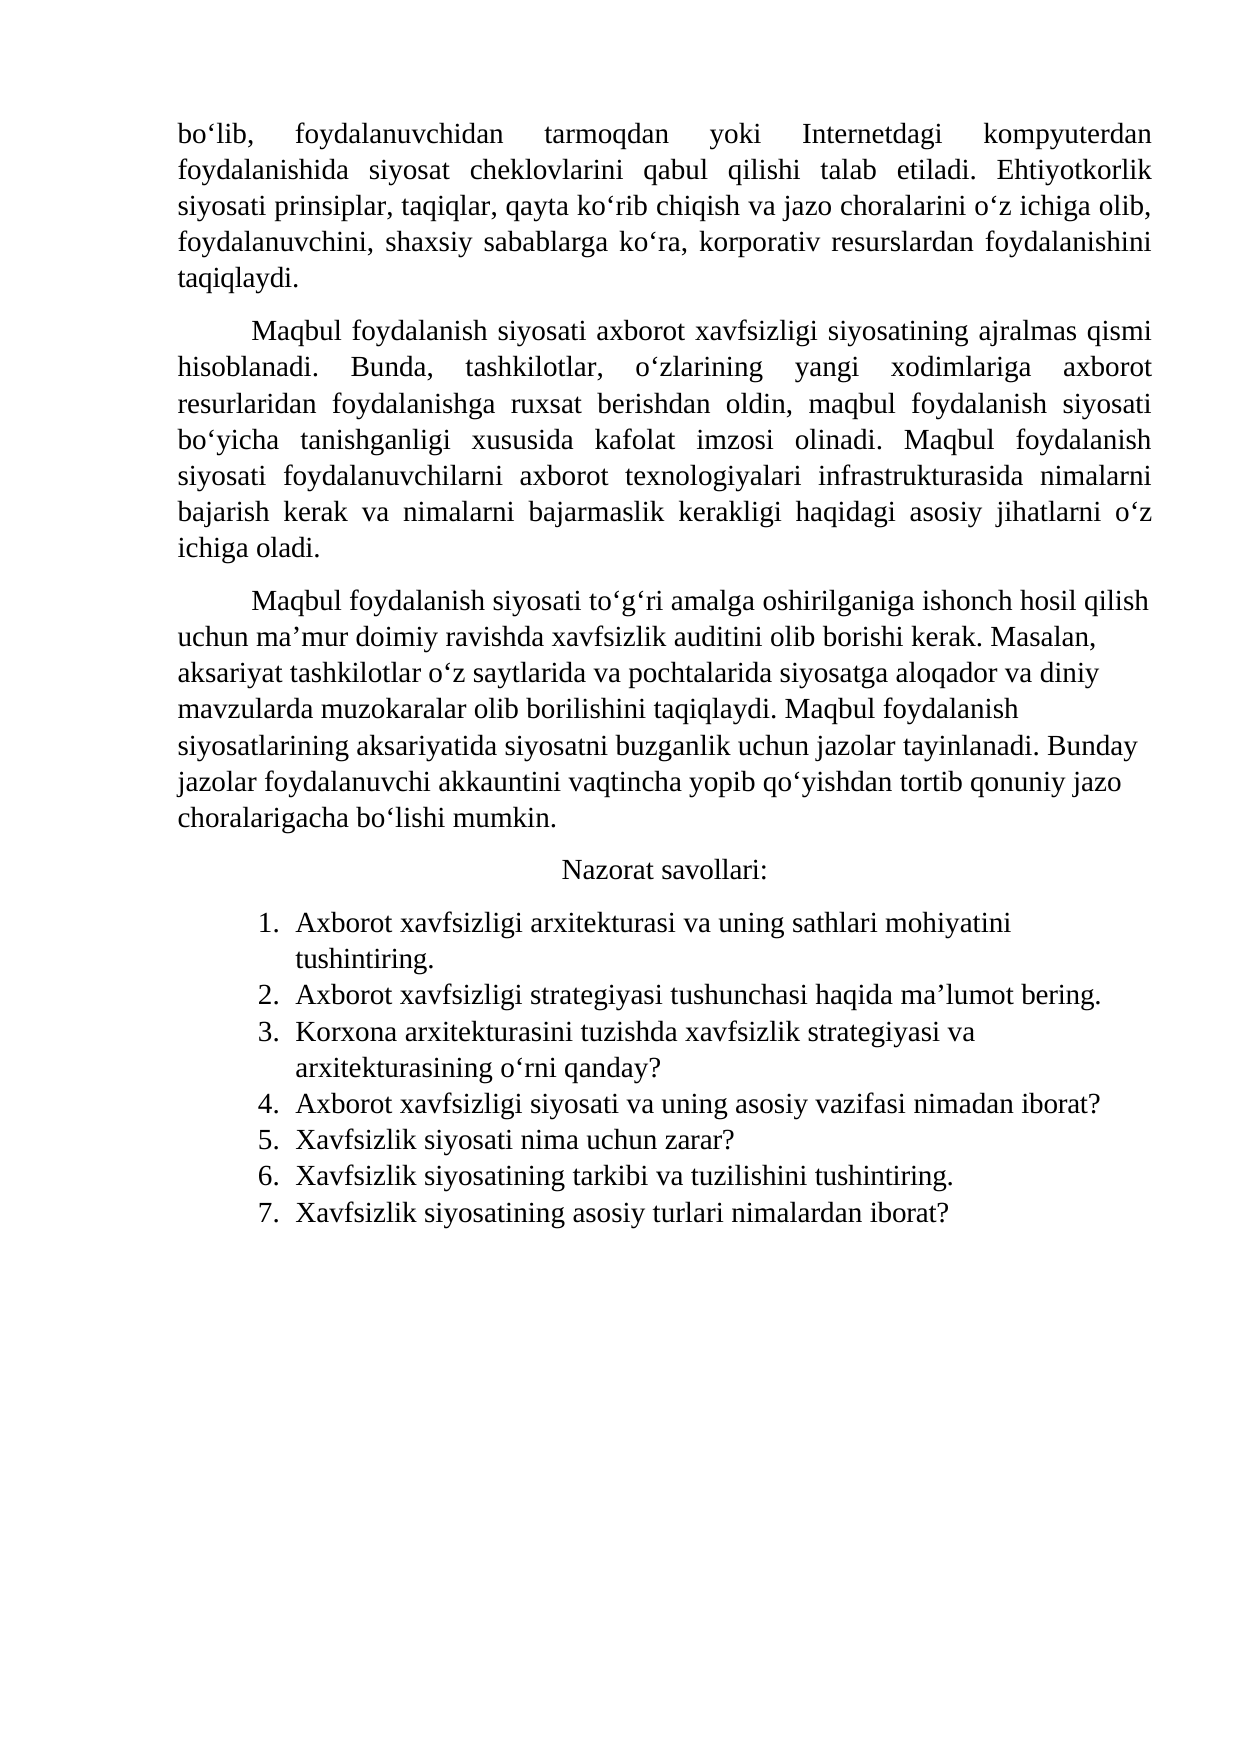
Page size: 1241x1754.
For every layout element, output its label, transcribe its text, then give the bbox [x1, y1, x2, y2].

list Xavfsizlik siyosatining tarkibi va tuzilishini tushintiring. [258, 1158, 1163, 1192]
list Axborot xavfsizligi arxitekturasi va uning sathlari mohiyatini tushintiring. [258, 906, 1012, 975]
text Maqbul foydalanish siyosati to‘g‘ri amalga oshirilganiga ishonch hosil qilish uchun ma’mur doimiy ravishda xavfsizlik auditini olib borishi kerak. Masalan, aksariyat tashkilotlar o‘z saytlarida va pochtalarida siyosatga aloqador va diniy mavzularda muzokaralar olib borilishini taqiqlaydi. Maqbul foydalanish siyosatlarining aksariyatida siyosatni buzganlik uchun jazolar tayinlanadi. Bunday jazolar foydalanuvchi akkauntini vaqtincha yopib qo‘yishdan tortib qonuniy jazo choralarigacha bo‘lishi mumkin. [177, 583, 1163, 833]
list Xavfsizlik siyosatining asosiy turlari nimalardan iborat? [258, 1195, 1163, 1228]
list Xavfsizlik siyosati nima uchun zarar? [258, 1122, 1163, 1156]
list Axborot xavfsizligi strategiyasi tushunchasi haqida ma’lumot bering. [258, 978, 1163, 1011]
text Maqbul foydalanish siyosati axborot xavfsizligi siyosatining ajralmas qismi hisoblanadi. Bunda, tashkilotlar, o‘zlarining yangi xodimlariga axborot resurlaridan foydalanishga ruxsat berishdan oldin, maqbul foydalanish siyosati bo‘yicha tanishganligi xususida kafolat imzosi olinadi. Maqbul foydalanish siyosati foydalanuvchilarni axborot texnologiyalari infrastrukturasida nimalarni bajarish kerak va nimalarni bajarmaslik kerakligi haqidagi asosiy jihatlarni o‘z ichiga oladi. [177, 313, 1152, 564]
list Axborot xavfsizligi siyosati va uning asosiy vazifasi nimadan iborat? [258, 1086, 1163, 1120]
text Nazorat savollari: [167, 852, 1163, 886]
text bo‘lib, foydalanuvchidan tarmoqdan yoki Internetdagi kompyuterdan foydalanishida siyosat cheklovlarini qabul qilishi talab etiladi. Ehtiyotkorlik siyosati prinsiplar, taqiqlar, qayta ko‘rib chiqish va jazo choralarini o‘z ichiga olib, foydalanuvchini, shaxsiy sabablarga ko‘ra, korporativ resurslardan foydalanishini taqiqlaydi. [177, 116, 1152, 294]
list Korxona arxitekturasini tuzishda xavfsizlik strategiyasi va arxitekturasining о‘rni qanday? [258, 1014, 975, 1083]
